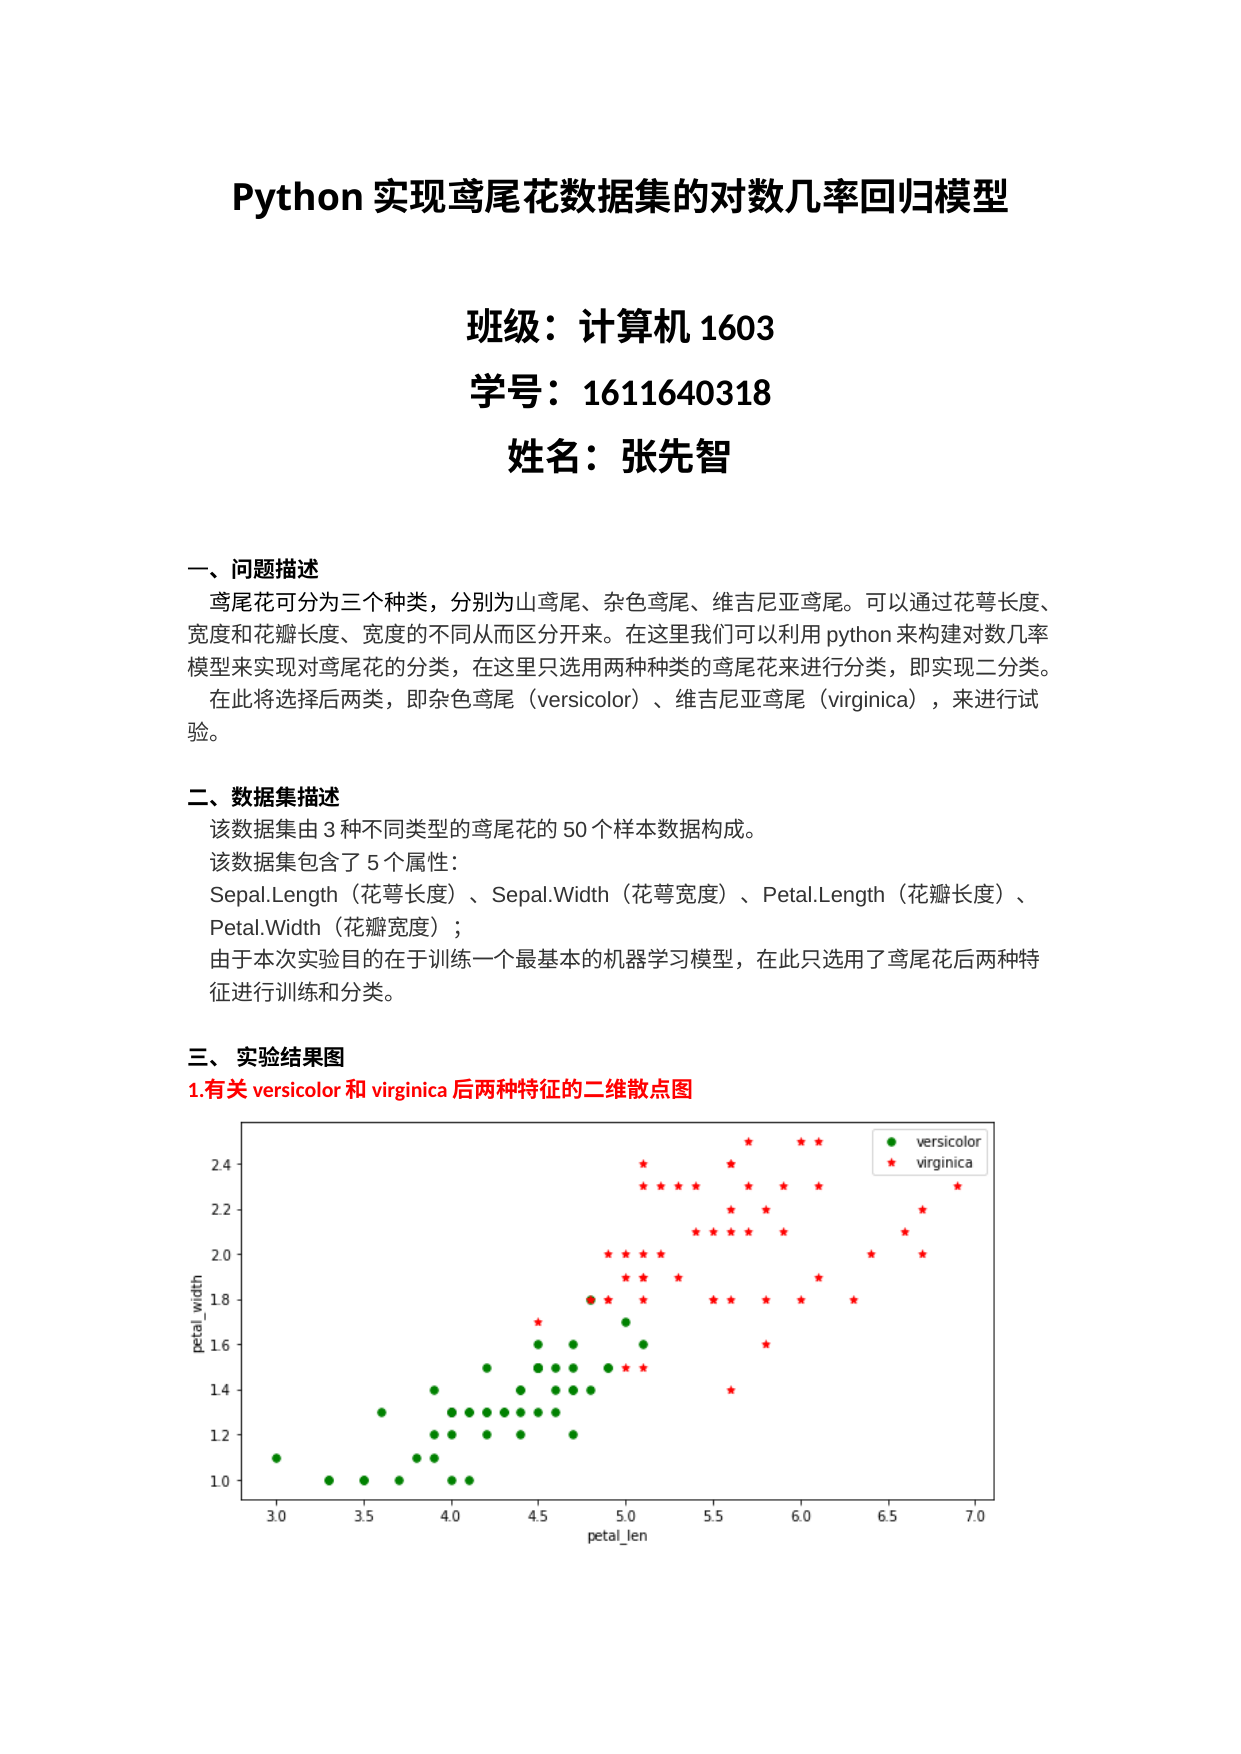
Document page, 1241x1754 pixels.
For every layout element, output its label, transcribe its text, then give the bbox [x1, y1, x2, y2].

text 鸢尾花可分为三个种类，分别为山鸢尾、杂色鸢尾、维吉尼亚鸢尾。可以通过花萼长度、宽度和花瓣长度、宽度的不同从而区分开来。在这里我们可以利用python来构建对数几率模型来实现对鸢尾花的分类，在这里只选用两种种类的鸢尾花来进行分类，即实现二分类。 [187, 584, 1053, 682]
text 三、 实验结果图 [187, 1039, 1053, 1072]
text 该数据集由3种不同类型的鸢尾花的50个样本数据构成。 [187, 812, 1053, 844]
text 二、数据集描述 [187, 779, 1053, 812]
text 1.有关versicolor和virginica后两种特征的二维散点图 [187, 1072, 1053, 1104]
text 班级：计算机1603 [187, 292, 1053, 357]
text 一、问题描述 [187, 552, 1053, 584]
text 在此将选择后两类，即杂色鸢尾（versicolor）、维吉尼亚鸢尾（virginica），来进行试验。 [187, 682, 1053, 747]
text Sepal.Length（花萼长度）、Sepal.Width（花萼宽度）、Petal.Length（花瓣长度）、Petal.Width（花瓣宽度）； [209, 877, 1053, 942]
text 由于本次实验目的在于训练一个最基本的机器学习模型，在此只选用了鸢尾花后两种特征进行训练和分类。 [209, 942, 1053, 1007]
text 姓名：张先智 [187, 422, 1053, 487]
text 该数据集包含了5个属性： [187, 844, 1053, 877]
text Python实现鸢尾花数据集的对数几率回归模型 [187, 162, 1053, 227]
picture [187, 1104, 1030, 1566]
text 学号：1611640318 [187, 357, 1053, 422]
